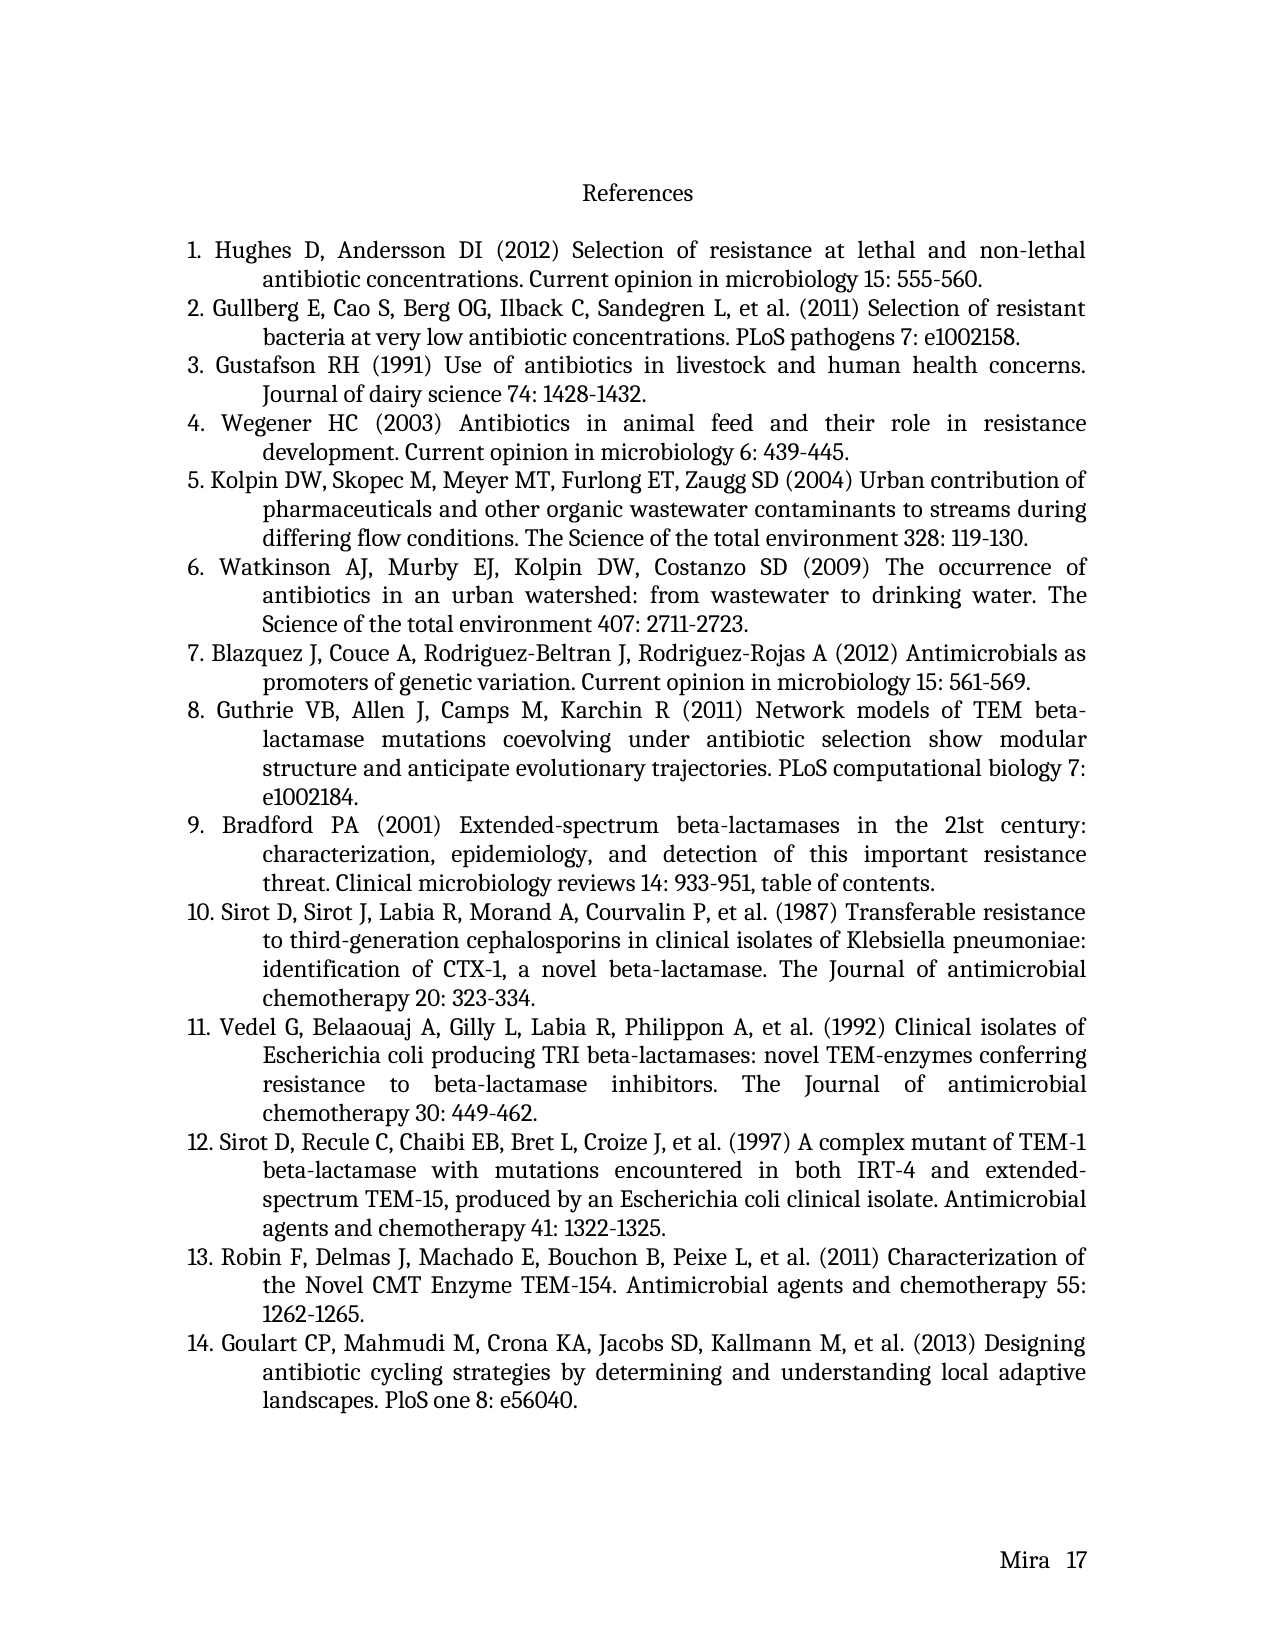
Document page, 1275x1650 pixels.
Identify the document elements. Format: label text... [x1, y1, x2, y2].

text 1. Hughes D, Andersson DI (2012) Selection of resistance at lethal and non-lethal antibiotic concentrations. Current opinion in microbiology 15: 555-560. [187, 236, 1087, 294]
text 7. Blazquez J, Couce A, Rodriguez-Beltran J, Rodriguez-Rojas A (2012) Antimicrobials as promoters of genetic variation. Current opinion in microbiology 15: 561-569. [187, 639, 1087, 696]
text References [187, 179, 1087, 207]
text 13. Robin F, Delmas J, Machado E, Bouchon B, Peixe L, et al. (2011) Characterization of the Novel CMT Enzyme TEM-154. Antimicrobial agents and chemotherapy 55: 1262-1265. [187, 1242, 1087, 1329]
text 2. Gullberg E, Cao S, Berg OG, Ilback C, Sandegren L, et al. (2011) Selection of resistant bacteria at very low antibiotic concentrations. PLoS pathogens 7: e1002158. [187, 294, 1087, 351]
text 3. Gustafson RH (1991) Use of antibiotics in livestock and human health concerns. Journal of dairy science 74: 1428-1432. [187, 351, 1087, 409]
text 6. Watkinson AJ, Murby EJ, Kolpin DW, Costanzo SD (2009) The occurrence of antibiotics in an urban watershed: from wastewater to drinking water. The Science of the total environment 407: 2711-2723. [187, 552, 1087, 639]
text 14. Goulart CP, Mahmudi M, Crona KA, Jacobs SD, Kallmann M, et al. (2013) Designing antibiotic cycling strategies by determining and understanding local adaptive landscapes. PloS one 8: e56040. [187, 1329, 1087, 1415]
text 8. Guthrie VB, Allen J, Camps M, Karchin R (2011) Network models of TEM beta-lactamase mutations coevolving under antibiotic selection show modular structure and anticipate evolutionary trajectories. PLoS computational biology 7: e1002184. [187, 696, 1087, 811]
text 12. Sirot D, Recule C, Chaibi EB, Bret L, Croize J, et al. (1997) A complex mutant of TEM-1 beta-lactamase with mutations encountered in both IRT-4 and extended-spectrum TEM-15, produced by an Escherichia coli clinical isolate. Antimicrobial agents and chemotherapy 41: 1322-1325. [187, 1127, 1087, 1242]
text 4. Wegener HC (2003) Antibiotics in animal feed and their role in resistance development. Current opinion in microbiology 6: 439-445. [187, 409, 1087, 466]
text 11. Vedel G, Belaaouaj A, Gilly L, Labia R, Philippon A, et al. (1992) Clinical isolates of Escherichia coli producing TRI beta-lactamases: novel TEM-enzymes conferring resistance to beta-lactamase inhibitors. The Journal of antimicrobial chemotherapy 30: 449-462. [187, 1012, 1087, 1127]
text 9. Bradford PA (2001) Extended-spectrum beta-lactamases in the 21st century: characterization, epidemiology, and detection of this important resistance threat. Clinical microbiology reviews 14: 933-951, table of contents. [187, 811, 1087, 897]
text 5. Kolpin DW, Skopec M, Meyer MT, Furlong ET, Zaugg SD (2004) Urban contribution of pharmaceuticals and other organic wastewater contaminants to streams during differing flow conditions. The Science of the total environment 328: 119-130. [187, 466, 1087, 552]
text 10. Sirot D, Sirot J, Labia R, Morand A, Courvalin P, et al. (1987) Transferable resistance to third-generation cephalosporins in clinical isolates of Klebsiella pneumoniae: identification of CTX-1, a novel beta-lactamase. The Journal of antimicrobial chemotherapy 20: 323-334. [187, 897, 1087, 1012]
